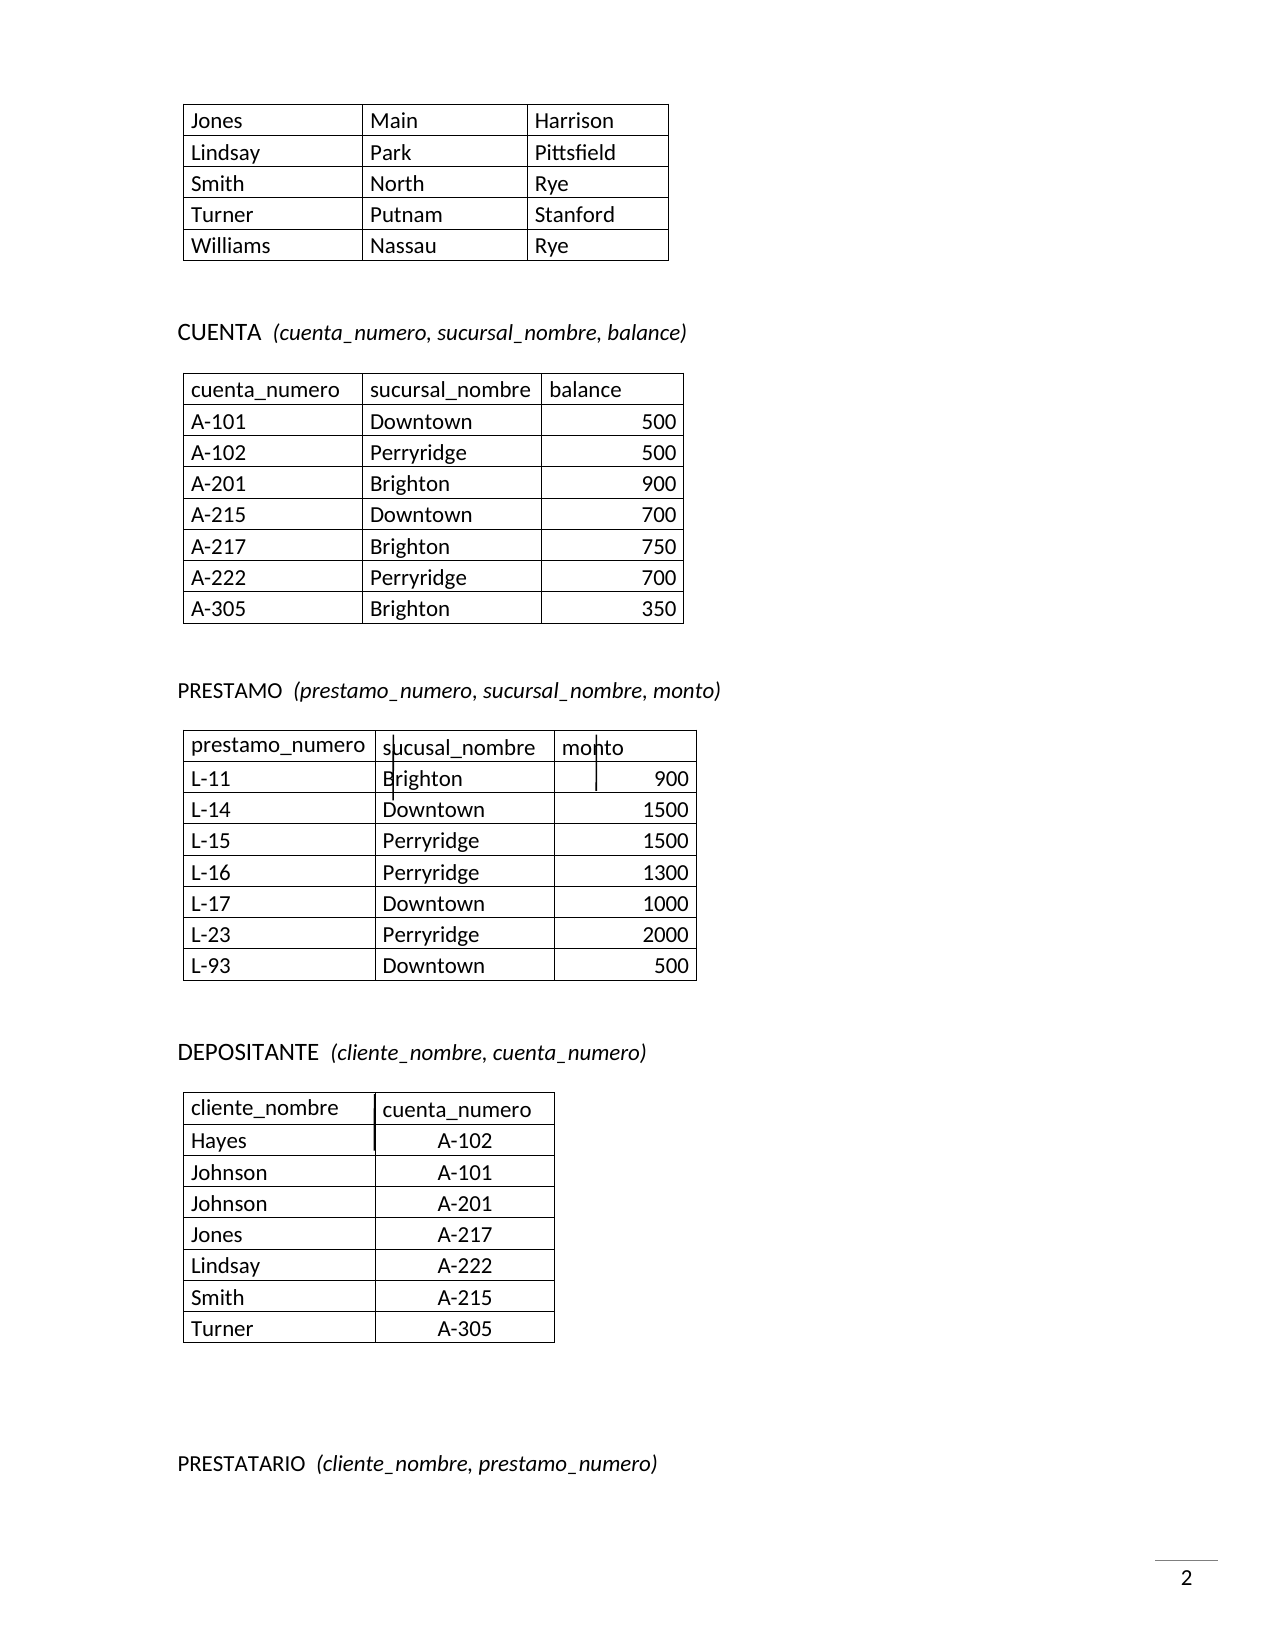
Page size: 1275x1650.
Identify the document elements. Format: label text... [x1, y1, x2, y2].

table_cell L-14 [184, 793, 375, 823]
table_cell Johnson [184, 1187, 375, 1217]
table_cell 1500 [555, 793, 696, 823]
table_cell A-102 [376, 1125, 554, 1155]
table_cell Brighton [363, 530, 541, 560]
table_cell A-215 [376, 1281, 554, 1311]
table_cell Downtown [376, 949, 554, 979]
table_cell 750 [542, 530, 683, 560]
table_cell Williams [184, 230, 362, 260]
table_cell 350 [542, 592, 683, 622]
table_cell 1000 [555, 887, 696, 917]
table_cell Perryridge [376, 824, 554, 854]
table_header sucusal_nombre [376, 731, 554, 761]
table_cell L-15 [184, 824, 375, 854]
table_cell Downtown [363, 499, 541, 529]
table_cell Perryridge [363, 436, 541, 466]
table_cell A-305 [184, 592, 362, 622]
table_cell Stanford [528, 198, 668, 228]
table_header monto [555, 731, 696, 761]
table_cell Lindsay [184, 136, 362, 166]
table_cell A-201 [184, 467, 362, 497]
table_cell 1500 [555, 824, 696, 854]
text DEPOSITANTE (cliente_nombre, cuenta_numero) [177, 1036, 1098, 1067]
table_cell Putnam [363, 198, 527, 228]
table_cell Perryridge [376, 918, 554, 948]
table_cell Harrison [528, 105, 668, 135]
table_cell Perryridge [376, 856, 554, 886]
table_cell Smith [184, 167, 362, 197]
table_cell A-215 [184, 499, 362, 529]
table_header balance [542, 374, 683, 404]
table_cell 1300 [555, 856, 696, 886]
table_cell A-217 [376, 1218, 554, 1248]
table_cell Downtown [376, 887, 554, 917]
table_cell Pittsfield [528, 136, 668, 166]
table_cell A-201 [376, 1187, 554, 1217]
table_cell North [363, 167, 527, 197]
table_cell Hayes [184, 1125, 375, 1155]
table_cell Downtown [376, 793, 554, 823]
table_cell Main [363, 105, 527, 135]
table_header sucursal_nombre [363, 374, 541, 404]
table_cell A-222 [184, 561, 362, 591]
table_cell L-11 [184, 762, 375, 792]
table_cell Smith [184, 1281, 375, 1311]
table_cell Turner [184, 1312, 375, 1342]
table_cell Downtown [363, 405, 541, 435]
table_cell A-101 [376, 1156, 554, 1186]
table_cell 500 [555, 949, 696, 979]
table_cell 700 [542, 499, 683, 529]
table_cell A-305 [376, 1312, 554, 1342]
text PRESTATARIO (cliente_nombre, prestamo_numero) [177, 1449, 1098, 1477]
table_cell 900 [555, 762, 696, 792]
table_header prestamo_numero [184, 731, 375, 761]
table_cell Rye [528, 167, 668, 197]
table_cell 500 [542, 405, 683, 435]
table_cell 700 [542, 561, 683, 591]
table_cell L-16 [184, 856, 375, 886]
table_cell L-17 [184, 887, 375, 917]
table_cell Rye [528, 230, 668, 260]
table_cell Jones [184, 105, 362, 135]
text PRESTAMO (prestamo_numero, sucursal_nombre, monto) [177, 676, 1098, 704]
text CUENTA (cuenta_numero, sucursal_nombre, balance) [177, 317, 1098, 347]
table_header cuenta_numero [376, 1093, 554, 1123]
table_cell L-93 [184, 949, 375, 979]
table_cell Brighton [363, 467, 541, 497]
table_cell 2000 [555, 918, 696, 948]
table_cell A-101 [184, 405, 362, 435]
table_cell A-217 [184, 530, 362, 560]
table_cell Brighton [363, 592, 541, 622]
table_cell Lindsay [184, 1250, 375, 1280]
table_cell Jones [184, 1218, 375, 1248]
table_cell Johnson [184, 1156, 375, 1186]
table_cell 900 [542, 467, 683, 497]
table_cell Nassau [363, 230, 527, 260]
table_header cuenta_numero [184, 374, 362, 404]
table_cell Brighton [394, 762, 554, 792]
table_cell A-222 [376, 1250, 554, 1280]
table_cell Turner [184, 198, 362, 228]
table_cell Perryridge [363, 561, 541, 591]
table_cell A-102 [184, 436, 362, 466]
table_cell Brighton [376, 762, 392, 792]
table_header cliente_nombre [184, 1093, 375, 1123]
table_cell L-23 [184, 918, 375, 948]
table_cell Park [363, 136, 527, 166]
table_cell 500 [542, 436, 683, 466]
